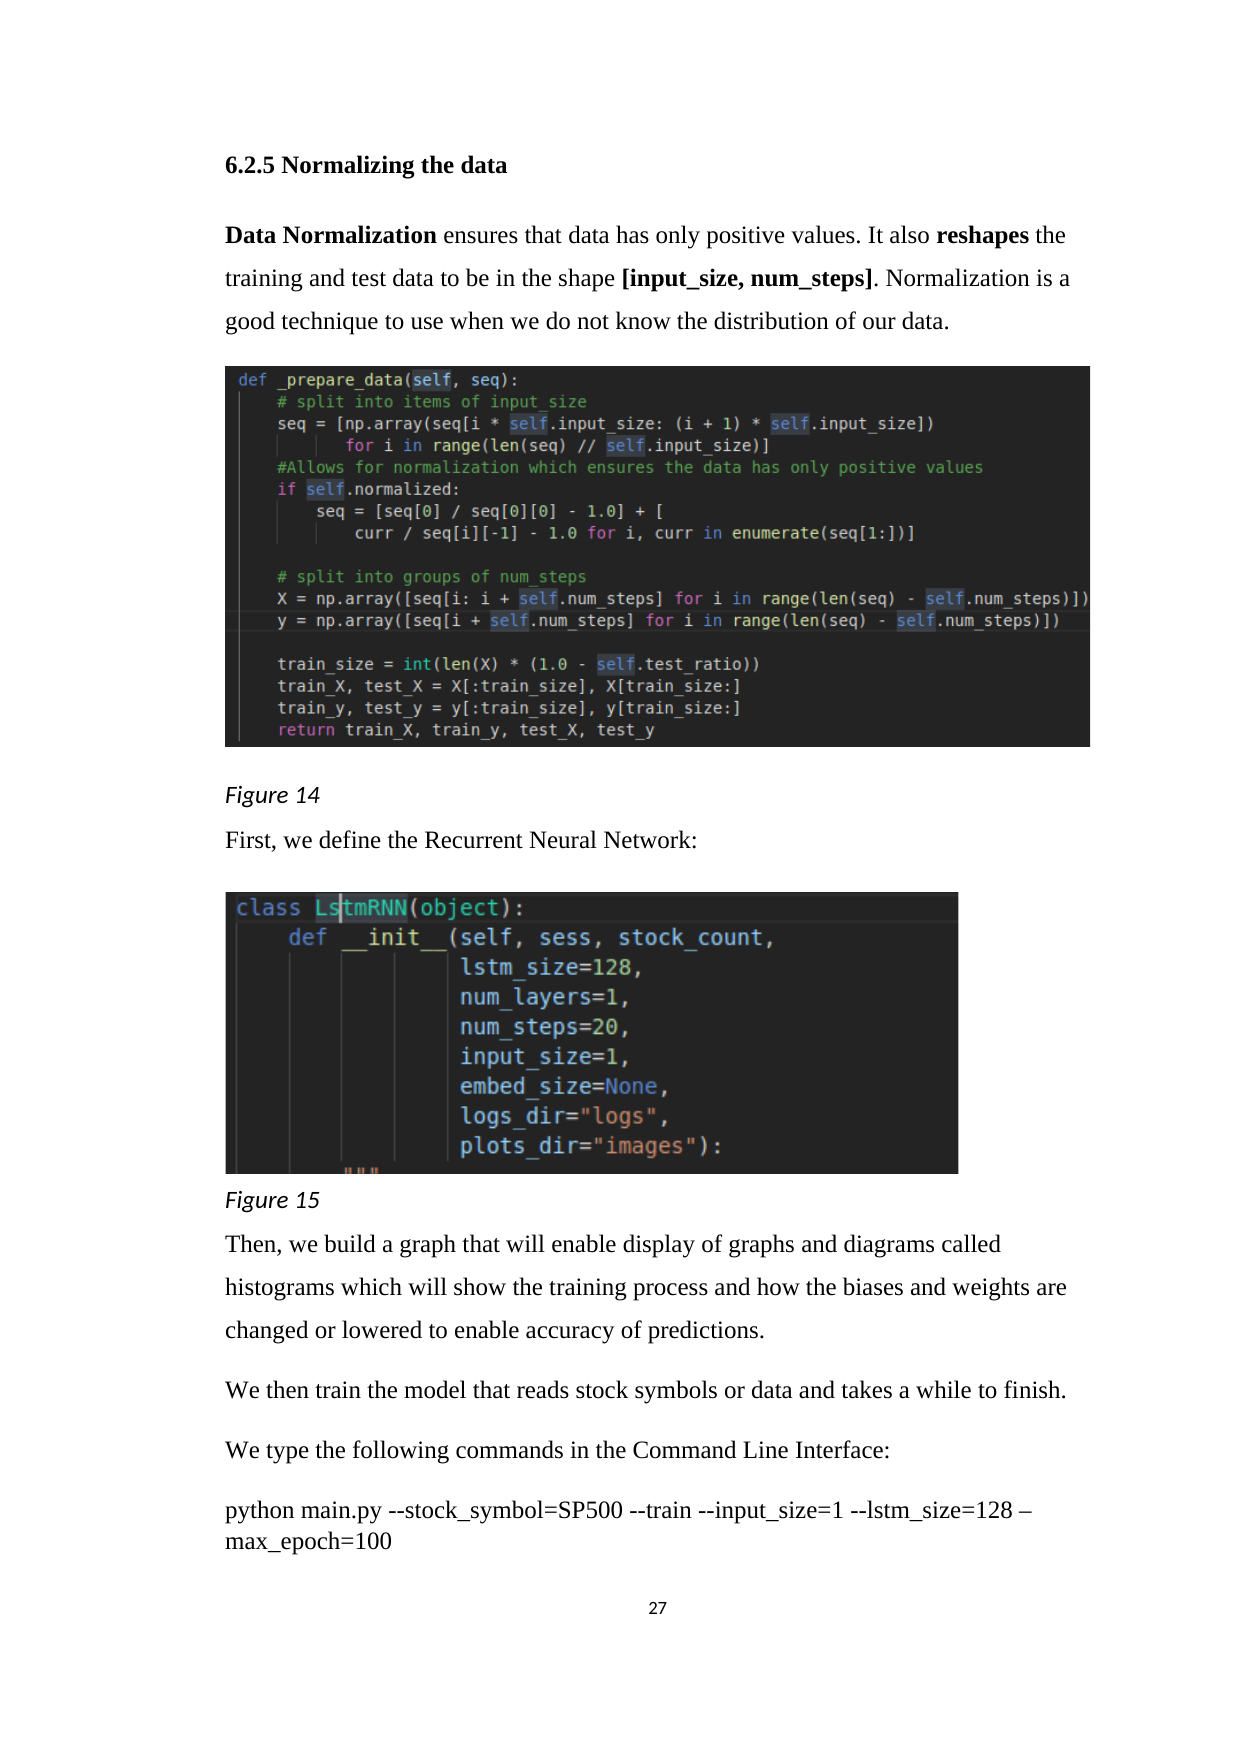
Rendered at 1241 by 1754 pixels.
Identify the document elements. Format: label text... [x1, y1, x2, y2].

text We then train the model that reads stock symbols or data and takes a while to finish. [225, 1375, 1090, 1404]
text First, we define the Recurrent Neural Network: [225, 825, 1090, 854]
subtitle 6.2.5 Normalizing the data [225, 150, 1090, 179]
text Data Normalization ensures that data has only positive values. It also reshapes the training and test data to be in the shape [input_size, num_steps]. Normalization is a good technique to use when we do not know the distribution of our data. [225, 220, 1090, 335]
text Then, we build a graph that will enable display of graphs and diagrams called histograms which will show the training process and how the biases and weights are changed or lowered to enable accuracy of predictions. [225, 1229, 1090, 1344]
text We type the following commands in the Command Line Interface: [225, 1435, 1090, 1464]
picture [225, 366, 1091, 747]
text python main.py --stock_symbol=SP500 --train --input_size=1 --lstm_size=128 –max_epoch=100 [225, 1495, 1090, 1554]
picture [225, 892, 959, 1174]
